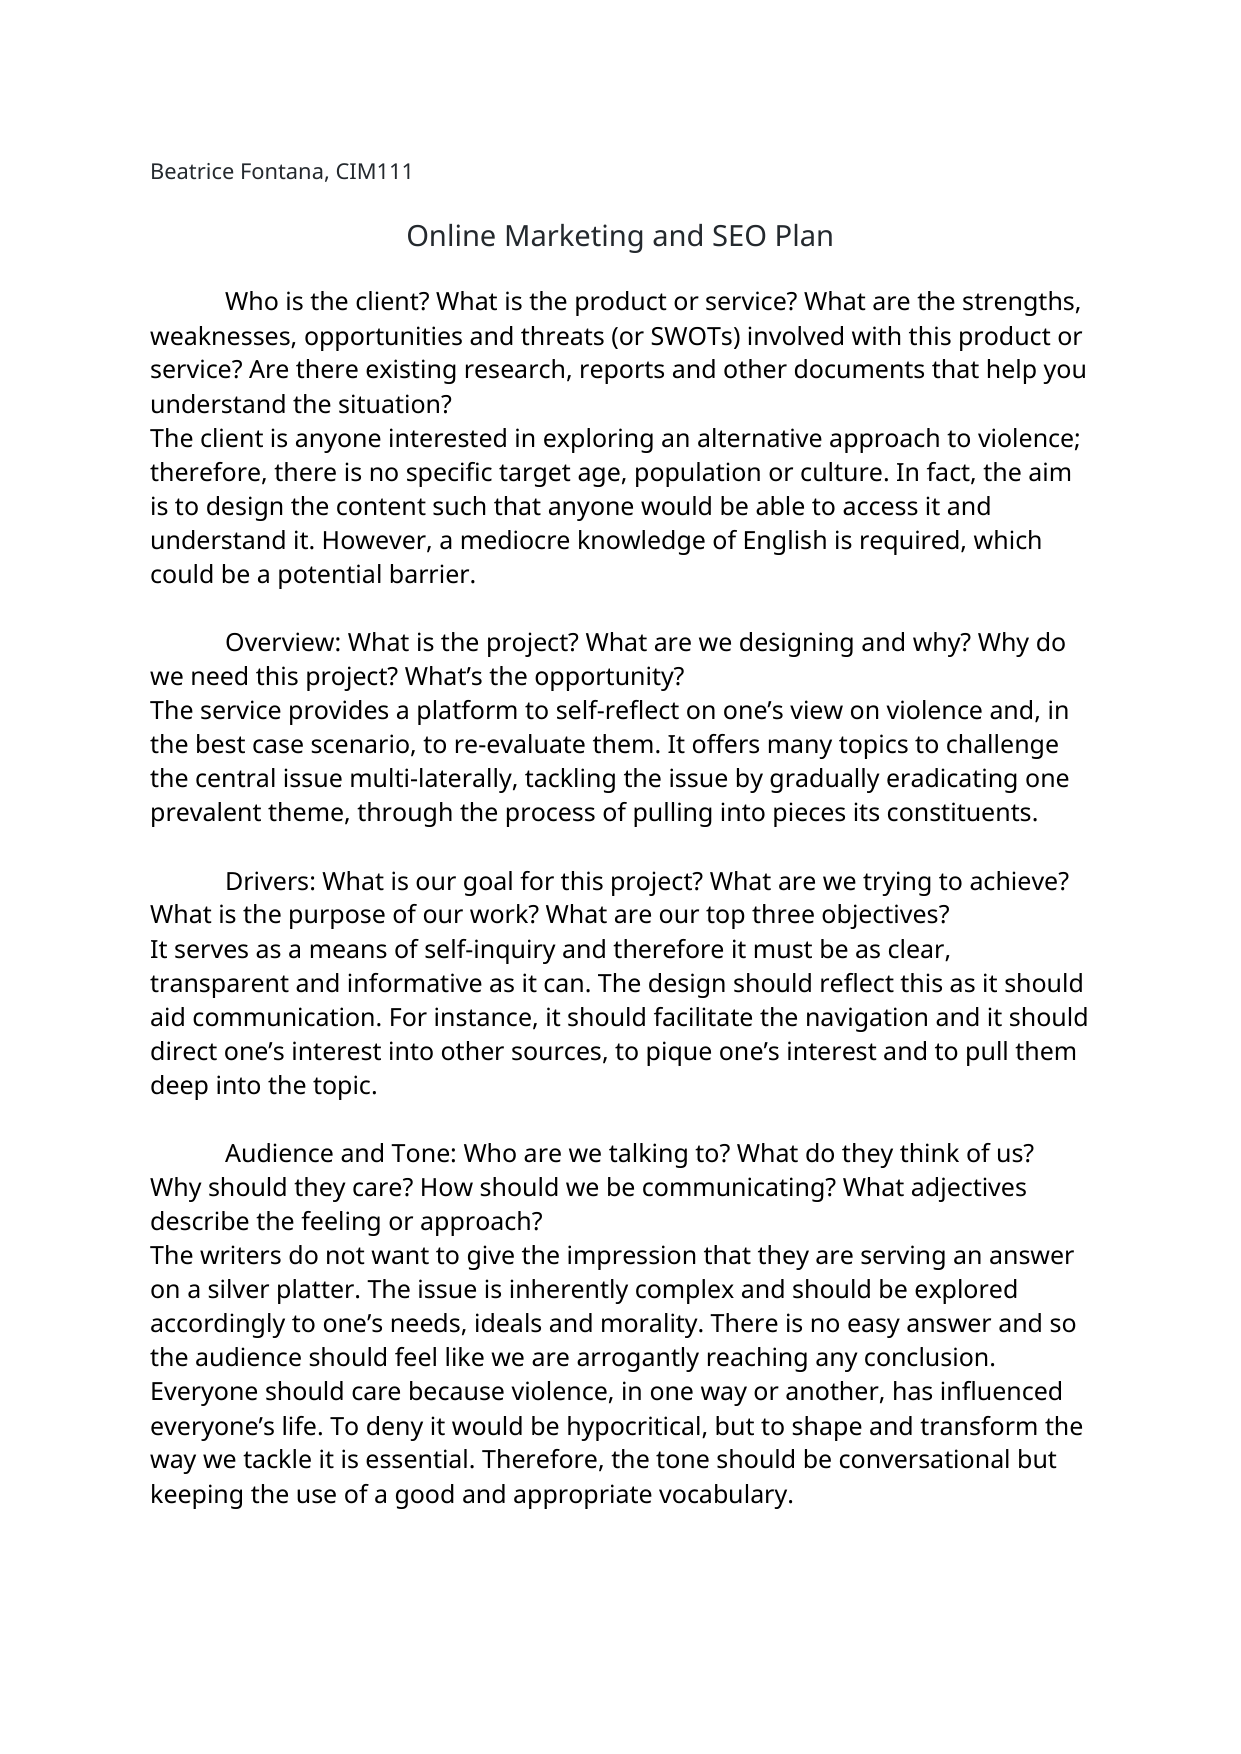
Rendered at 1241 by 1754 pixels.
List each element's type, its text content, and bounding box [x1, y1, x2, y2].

text The service provides a platform to self-reflect on one’s view on violence and, in the best case scenario, to re-evaluate them. It offers many topics to challenge the central issue multi-laterally, tackling the issue by gradually eradicating one prevalent theme, through the process of pulling into pieces its constituents. [150, 693, 1090, 829]
text Who is the client? What is the product or service? What are the strengths, weaknesses, opportunities and threats (or SWOTs) involved with this product or service? Are there existing research, reports and other documents that help you understand the situation? [150, 284, 1090, 420]
text Overview: What is the project? What are we designing and why? Why do we need this project? What’s the opportunity? [150, 625, 1090, 693]
text Audience and Tone: Who are we talking to? What do they think of us? Why should they care? How should we be communicating? What adjectives describe the feeling or approach? [150, 1136, 1090, 1238]
text Online Marketing and SEO Plan [150, 215, 1090, 255]
text Beatrice Fontana, CIM111 [150, 156, 1090, 186]
text The writers do not want to give the impression that they are serving an answer on a silver platter. The issue is inherently complex and should be explored accordingly to one’s needs, ideals and morality. There is no easy answer and so the audience should feel like we are arrogantly reaching any conclusion. Everyone should care because violence, in one way or another, has influenced everyone’s life. To deny it would be hypocritical, but to shape and transform the way we tackle it is essential. Therefore, the tone should be conversational but keeping the use of a good and appropriate vocabulary. [150, 1238, 1090, 1510]
text Drivers: What is our goal for this project? What are we trying to achieve? What is the purpose of our work? What are our top three objectives? [150, 863, 1090, 931]
text The client is anyone interested in exploring an alternative approach to violence; therefore, there is no specific target age, population or culture. In fact, the aim is to design the content such that anyone would be able to access it and understand it. However, a mediocre knowledge of English is required, which could be a potential barrier. [150, 420, 1090, 591]
text It serves as a means of self-inquiry and therefore it must be as clear, transparent and informative as it can. The design should reflect this as it should aid communication. For instance, it should facilitate the navigation and it should direct one’s interest into other sources, to pique one’s interest and to pull them deep into the topic. [150, 931, 1090, 1102]
